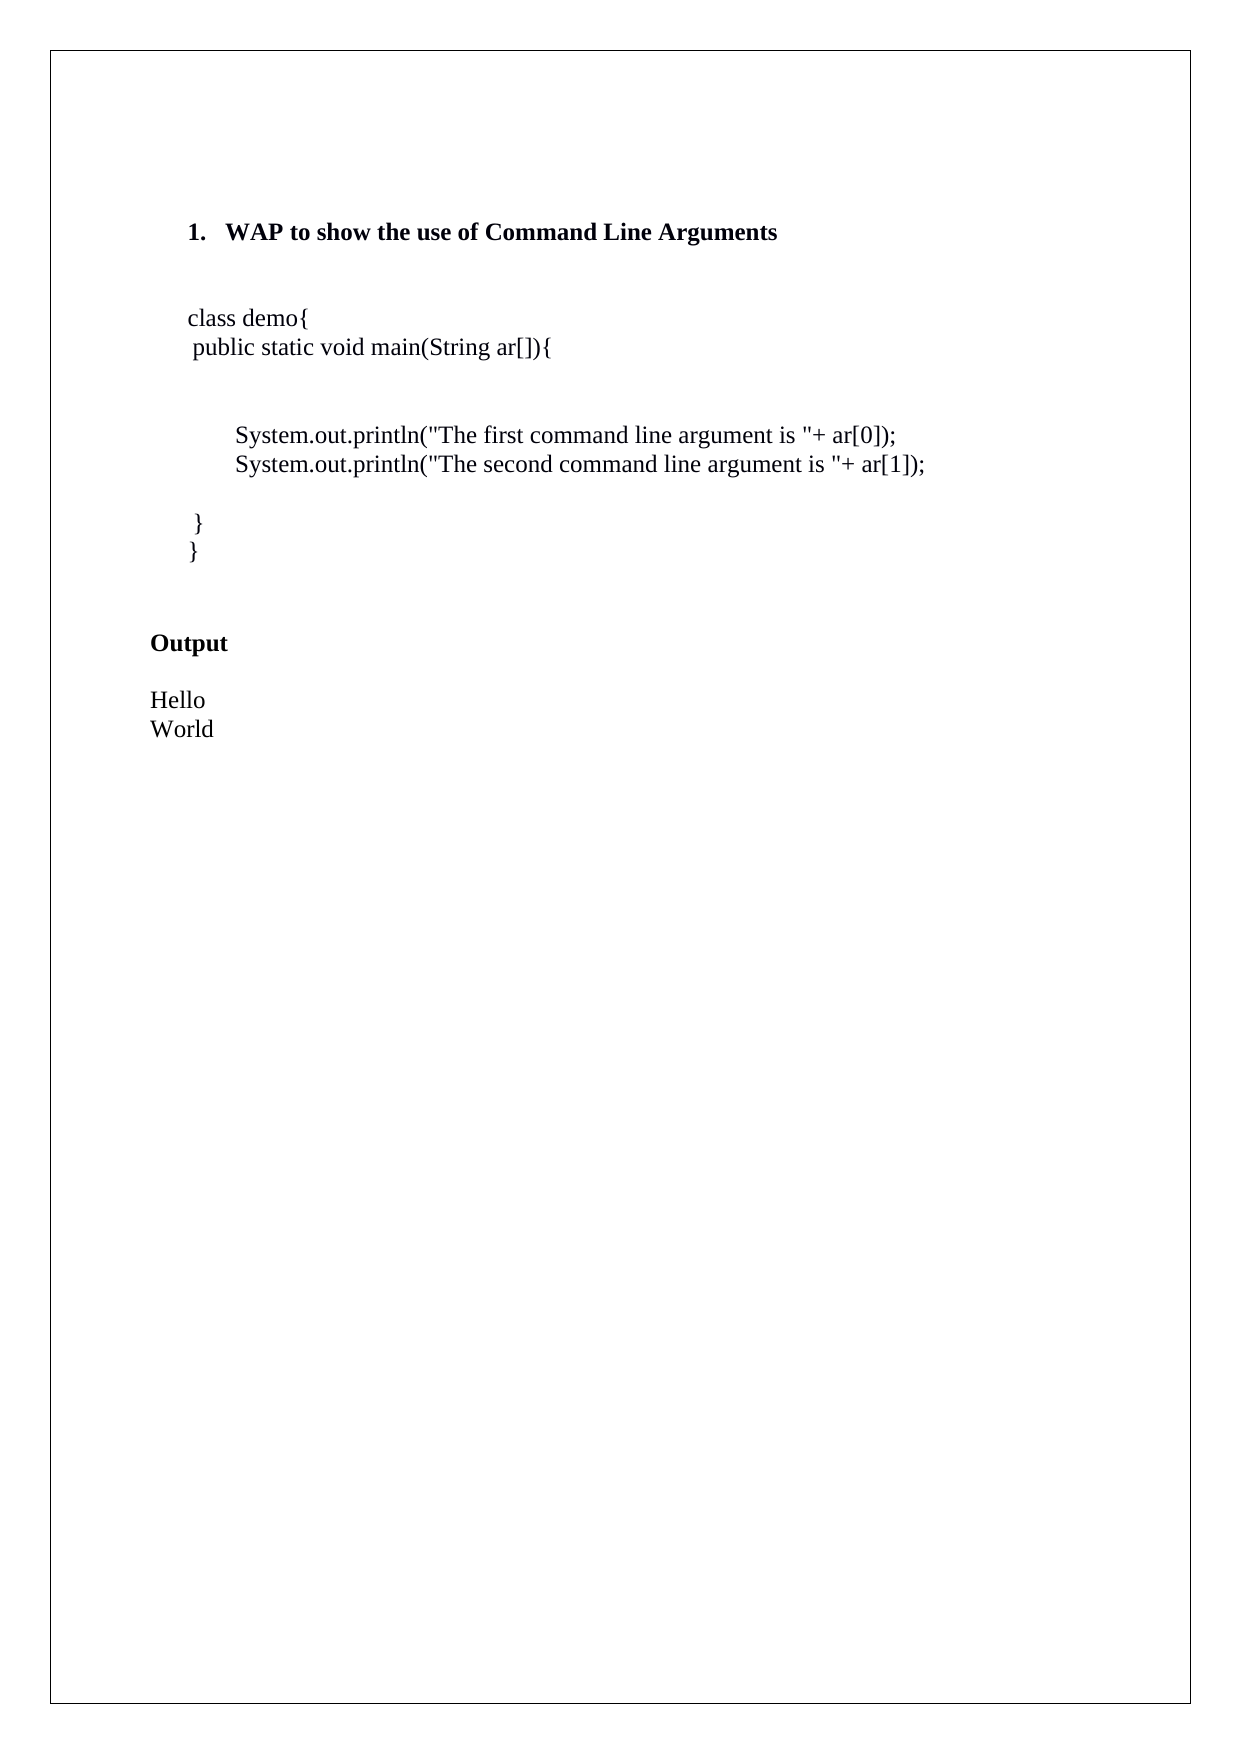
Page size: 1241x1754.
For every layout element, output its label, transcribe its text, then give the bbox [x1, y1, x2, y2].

text System.out.println("The first command line argument is "+ ar[0]); [187, 420, 1090, 449]
text } [187, 536, 1090, 565]
text class demo{ [187, 303, 1090, 332]
text World [150, 714, 1090, 743]
text } [187, 508, 1090, 536]
text Hello [150, 686, 1090, 714]
text public static void main(String ar[]){ [187, 332, 1090, 361]
text Output [150, 628, 1090, 657]
list WAP to show the use of Command Line Arguments [187, 217, 1090, 246]
text System.out.println("The second command line argument is "+ ar[1]); [187, 449, 1090, 478]
